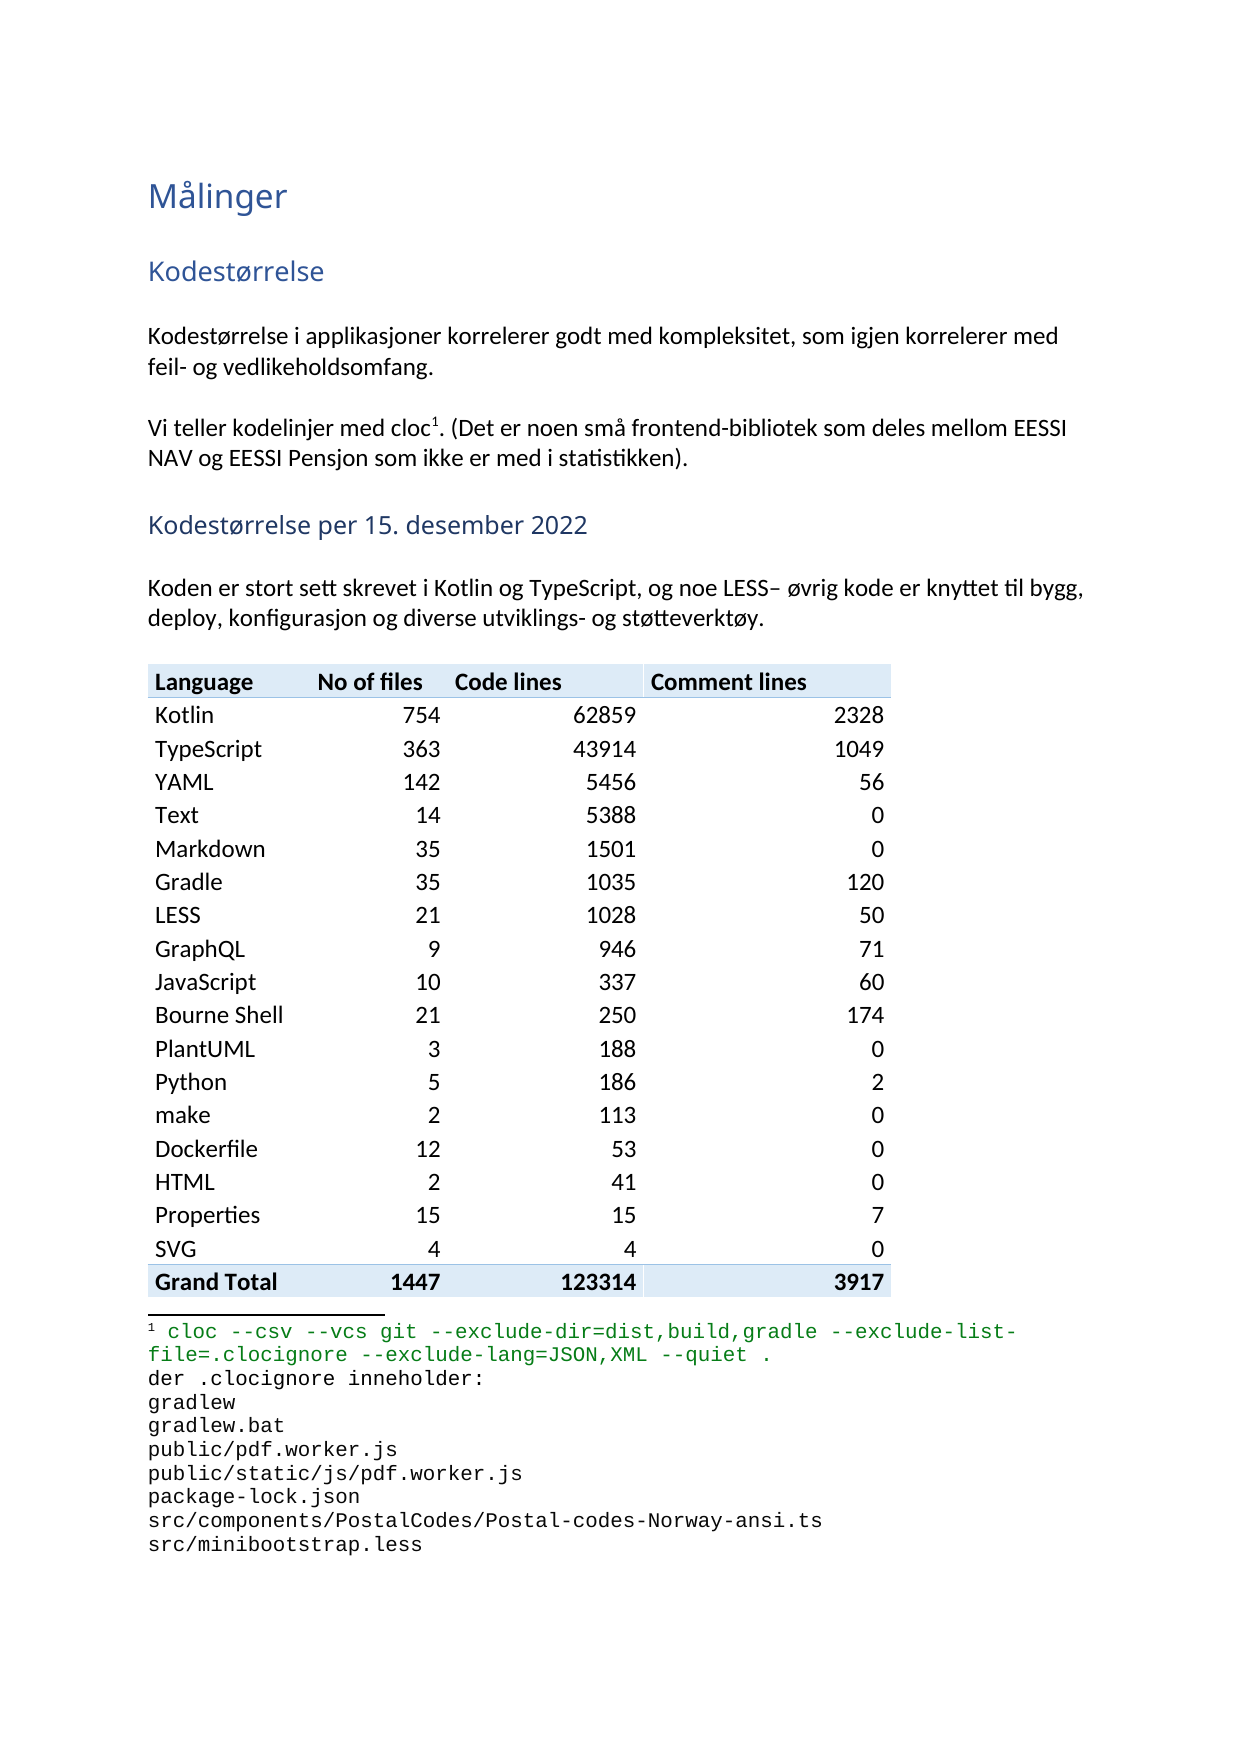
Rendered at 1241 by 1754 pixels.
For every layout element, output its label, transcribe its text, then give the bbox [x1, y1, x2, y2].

table_cell 10 [310, 964, 448, 997]
table_cell 2 [310, 1164, 448, 1197]
table_cell 14 [310, 797, 448, 830]
table_cell Bourne Shell [148, 997, 310, 1030]
table_cell 41 [448, 1164, 643, 1197]
table_cell 754 [310, 698, 448, 730]
table_cell 0 [644, 797, 891, 830]
table_cell Properties [148, 1197, 310, 1230]
table_cell HTML [148, 1164, 310, 1197]
table_cell 3 [310, 1030, 448, 1063]
table_cell 1049 [644, 730, 891, 763]
table_cell 35 [310, 864, 448, 897]
table_cell Markdown [148, 830, 310, 863]
table_cell 62859 [448, 698, 643, 730]
table_cell 0 [644, 1030, 891, 1063]
table_cell 188 [448, 1030, 643, 1063]
table_cell Kotlin [148, 698, 310, 730]
table_cell 250 [448, 997, 643, 1030]
table_cell 3917 [644, 1265, 891, 1297]
table_cell 15 [448, 1197, 643, 1230]
table_cell 71 [644, 930, 891, 963]
table_cell 2 [644, 1064, 891, 1097]
table_cell 1028 [448, 897, 643, 930]
table_cell 142 [310, 764, 448, 797]
text Kodestørrelse i applikasjoner korrelerer godt med kompleksitet, som igjen korrelerer med feil- og vedlikeholdsomfang. [148, 320, 1093, 381]
table_cell 56 [644, 764, 891, 797]
table_cell 43914 [448, 730, 643, 763]
table_cell 186 [448, 1064, 643, 1097]
table_cell 174 [644, 997, 891, 1030]
table_cell Gradle [148, 864, 310, 897]
table_cell 12 [310, 1130, 448, 1163]
table_cell 2328 [644, 698, 891, 730]
table_header Language [148, 664, 310, 697]
table_cell 5 [310, 1064, 448, 1097]
subtitle Kodestørrelse [148, 253, 1093, 289]
table_cell Text [148, 797, 310, 830]
table_cell 0 [644, 830, 891, 863]
table_cell Grand Total [148, 1265, 310, 1297]
table_cell 0 [644, 1130, 891, 1163]
table_cell JavaScript [148, 964, 310, 997]
table_cell 60 [644, 964, 891, 997]
table_cell TypeScript [148, 730, 310, 763]
table_cell 123314 [448, 1265, 643, 1297]
table_cell make [148, 1097, 310, 1130]
table_cell 1035 [448, 864, 643, 897]
table_cell 1447 [310, 1265, 448, 1297]
text Vi teller kodelinjer med cloc. (Det er noen små frontend-bibliotek som deles mellom EESSI NAV og EESSI Pensjon som ikke er med i statistikken). [148, 412, 1093, 473]
table_cell 0 [644, 1230, 891, 1263]
table_cell YAML [148, 764, 310, 797]
table_cell 5388 [448, 797, 643, 830]
table_header No of files [310, 664, 448, 697]
table_cell 120 [644, 864, 891, 897]
text Koden er stort sett skrevet i Kotlin og TypeScript, og noe LESS– øvrig kode er knyttet til bygg, deploy, konfigurasjon og diverse utviklings- og støtteverktøy. [148, 572, 1093, 633]
table_cell 1501 [448, 830, 643, 863]
table_cell 15 [310, 1197, 448, 1230]
table_cell 9 [310, 930, 448, 963]
table_cell 0 [644, 1164, 891, 1197]
table_cell 50 [644, 897, 891, 930]
table_cell 35 [310, 830, 448, 863]
table_cell 5456 [448, 764, 643, 797]
subtitle Målinger [148, 173, 1093, 218]
table_cell PlantUML [148, 1030, 310, 1063]
table_cell 21 [310, 897, 448, 930]
table_cell 7 [644, 1197, 891, 1230]
table_cell 2 [310, 1097, 448, 1130]
table_header Comment lines [644, 664, 891, 697]
table_header Code lines [448, 664, 643, 697]
table_cell 53 [448, 1130, 643, 1163]
table_cell 363 [310, 730, 448, 763]
table_cell 4 [448, 1230, 643, 1263]
table_cell SVG [148, 1230, 310, 1263]
table_cell Dockerfile [148, 1130, 310, 1163]
table_cell LESS [148, 897, 310, 930]
table_cell GraphQL [148, 930, 310, 963]
table_cell 21 [310, 997, 448, 1030]
table_cell 337 [448, 964, 643, 997]
table_cell 0 [644, 1097, 891, 1130]
table_cell 946 [448, 930, 643, 963]
table_cell Python [148, 1064, 310, 1097]
table_cell 113 [448, 1097, 643, 1130]
table_cell 4 [310, 1230, 448, 1263]
subtitle Kodestørrelse per 15. desember 2022 [148, 507, 1093, 541]
